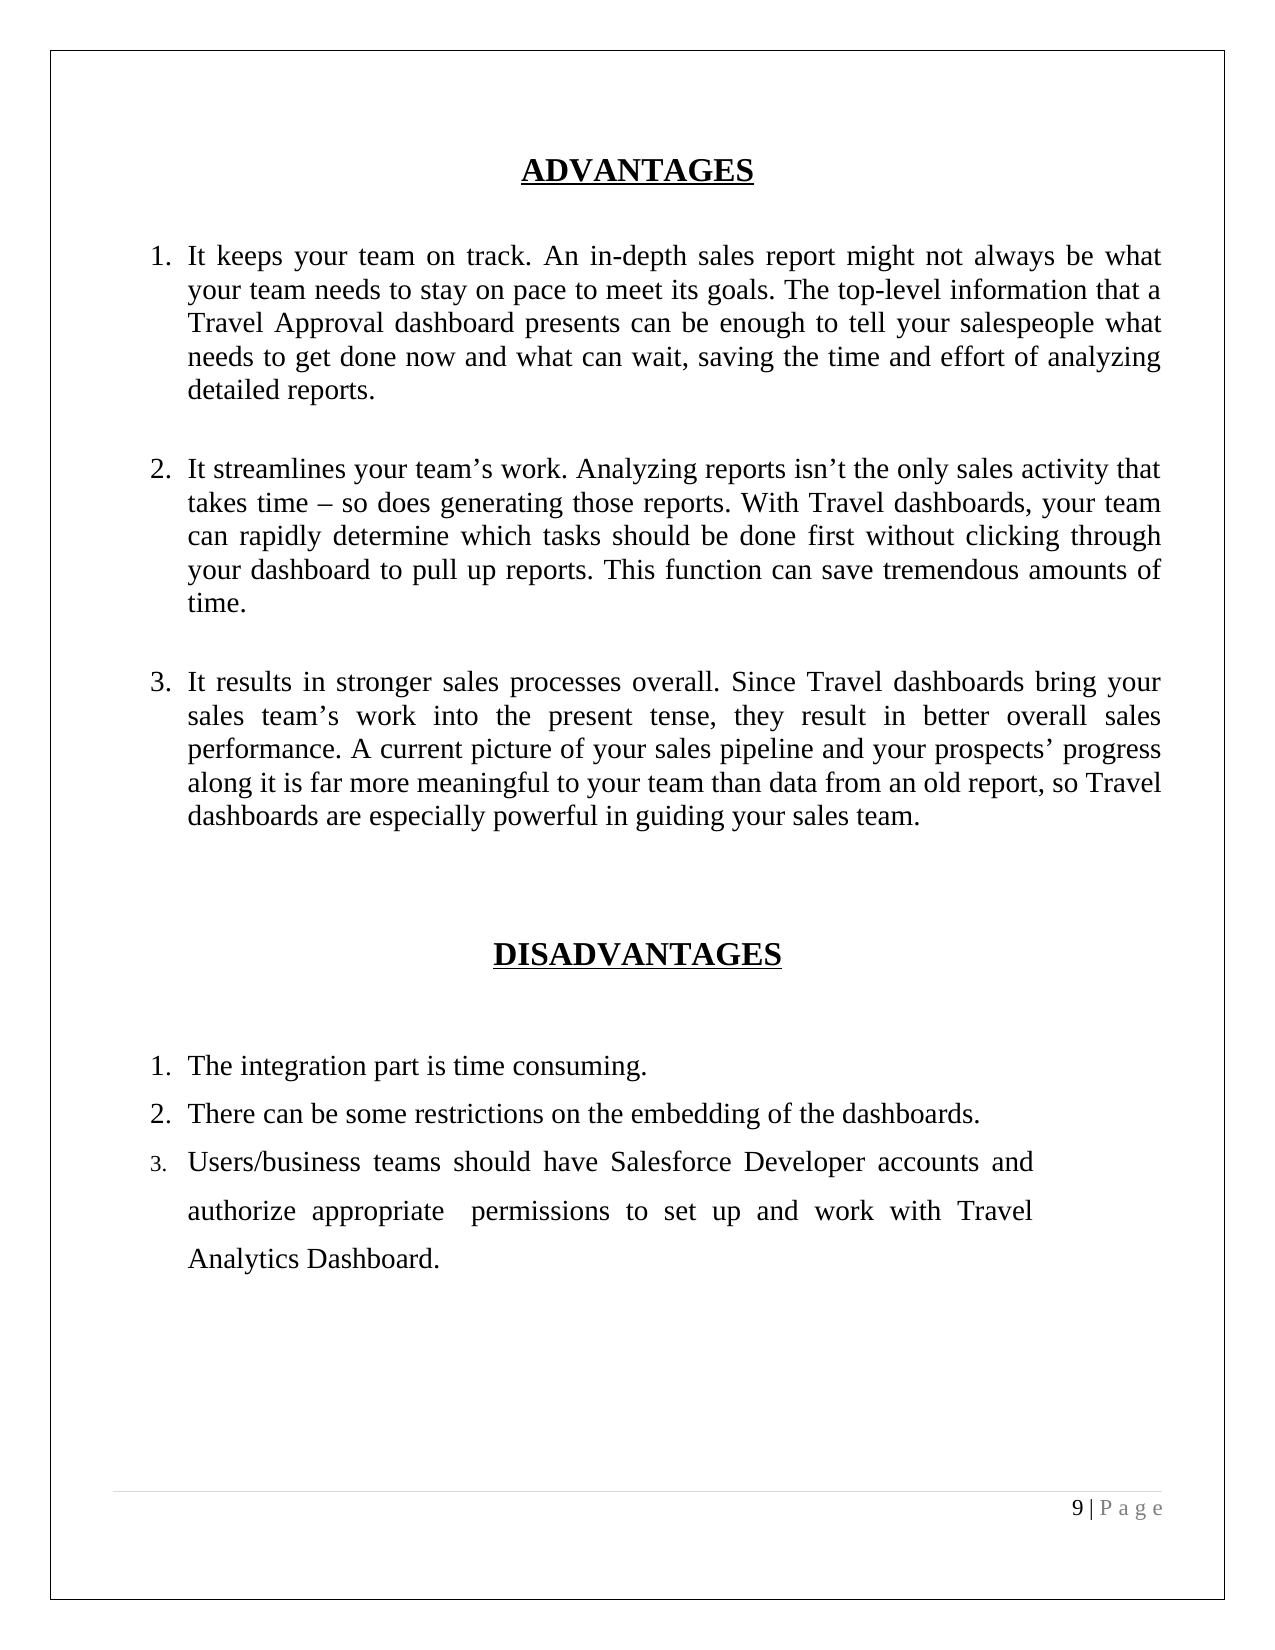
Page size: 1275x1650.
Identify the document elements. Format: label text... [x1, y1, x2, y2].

list The integration part is time consuming. [150, 1048, 1162, 1082]
subtitle It results in stronger sales processes overall. Since Travel dashboards bring your sales team’s work into the present tense, they result in better overall sales performance. A current picture of your sales pipeline and your prospects’ progress along it is far more meaningful to your team than data from an old report, so Travel dashboards are especially powerful in guiding your sales team. [150, 664, 1162, 832]
list There can be some restrictions on the embedding of the dashboards. [150, 1096, 1162, 1130]
subtitle DISADVANTAGES [112, 934, 1162, 973]
subtitle ADVANTAGES [112, 150, 1162, 188]
list Users/business teams should have Salesforce Developer accounts and authorize appropriate permissions to set up and work with Travel Analytics Dashboard. [150, 1144, 1033, 1275]
subtitle It keeps your team on track. An in-depth sales report might not always be what your team needs to stay on pace to meet its goals. The top-level information that a Travel Approval dashboard presents can be enough to tell your salespeople what needs to get done now and what can wait, saving the time and effort of analyzing detailed reports. [150, 238, 1162, 406]
subtitle It streamlines your team’s work. Analyzing reports isn’t the only sales activity that takes time – so does generating those reports. With Travel dashboards, your team can rapidly determine which tasks should be done first without clicking through your dashboard to pull up reports. This function can save tremendous amounts of time. [150, 451, 1162, 619]
